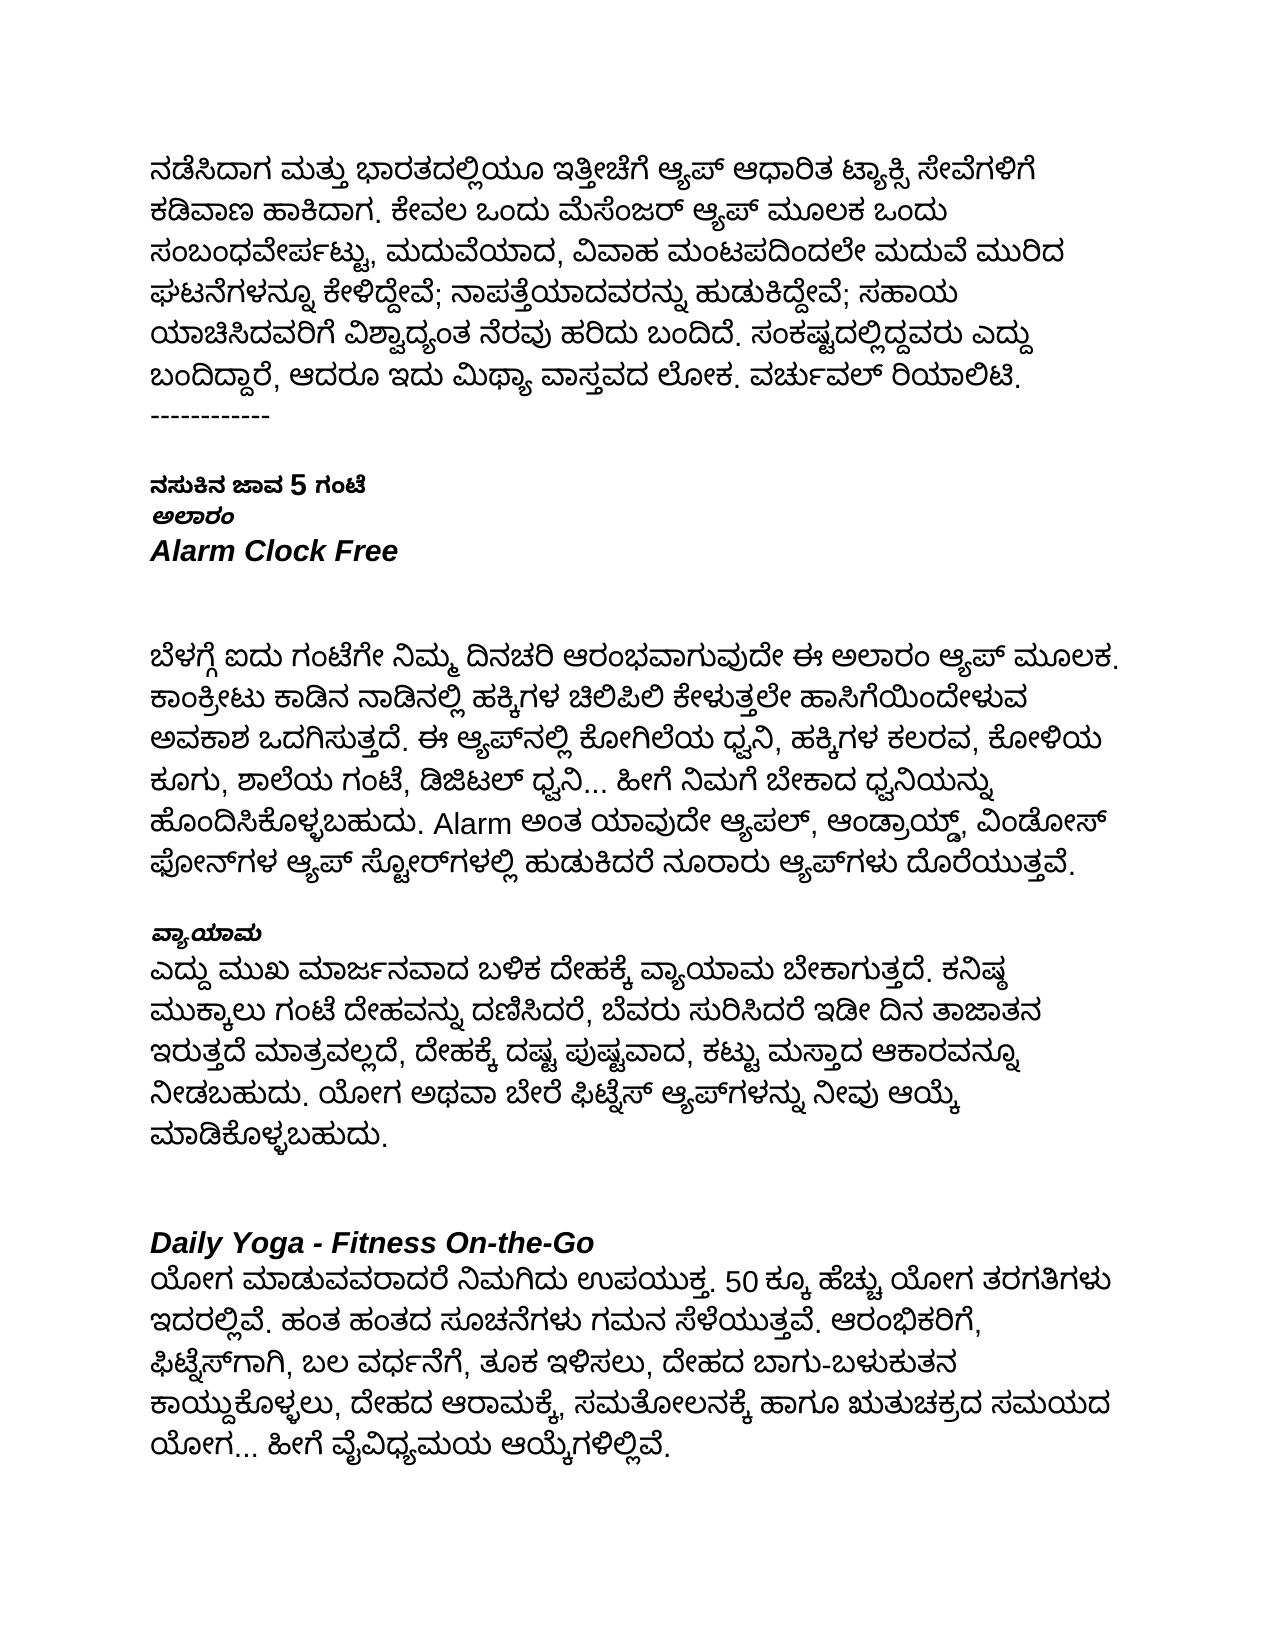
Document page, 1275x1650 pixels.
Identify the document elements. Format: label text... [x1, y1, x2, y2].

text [150, 1156, 1125, 1466]
text ಬೆಳಗ್ಗೆ ಐದು ಗಂಟೆಗೇ ನಿಮ್ಮ ದಿನಚರಿ ಆರಂಭವಾಗುವುದೇ ಈ ಅಲಾರಂ ಆ್ಯಪ್ ಮೂಲಕ. ಕಾಂಕ್ರೀಟು ಕಾಡಿನ ನಾಡಿನಲ್ಲಿ ಹಕ್ಕಿಗಳ ಚಿಲಿಪಿಲಿ ಕೇಳುತ್ತಲೇ ಹಾಸಿಗೆಯಿಂದೇಳುವ ಅವಕಾಶ ಒದಗಿಸುತ್ತದೆ. ಈ ಆ್ಯಪ್‌ನಲ್ಲಿ ಕೋಗಿಲೆಯ ಧ್ವನಿ, ಹಕ್ಕಿಗಳ ಕಲರವ, ಕೋಳಿಯ ಕೂಗು, ಶಾಲೆಯ ಗಂಟೆ, ಡಿಜಿಟಲ್ ಧ್ವನಿ... ಹೀಗೆ ನಿಮಗೆ ಬೇಕಾದ ಧ್ವನಿಯನ್ನು ಹೊಂದಿಸಿಕೊಳ್ಳಬಹುದು. Alarm ಅಂತ ಯಾವುದೇ ಆ್ಯಪಲ್, ಆಂಡ್ರಾಯ್ಡ್, ವಿಂಡೋಸ್ ಫೋನ್‌ಗಳ ಆ್ಯಪ್ ಸ್ಟೋರ್‌ಗಳಲ್ಲಿ ಹುಡುಕಿದರೆ ನೂರಾರು ಆ್ಯಪ್‌ಗಳು ದೊರೆಯುತ್ತವೆ. ವ್ಯಾಯಾಮ ಎದ್ದು ಮುಖ ಮಾರ್ಜನವಾದ ಬಳಿಕ ದೇಹಕ್ಕೆ ವ್ಯಾಯಾಮ ಬೇಕಾಗುತ್ತದೆ. ಕನಿಷ್ಠ ಮುಕ್ಕಾಲು ಗಂಟೆ ದೇಹವನ್ನು ದಣಿಸಿದರೆ, ಬೆವರು ಸುರಿಸಿದರೆ ಇಡೀ ದಿನ ತಾಜಾತನ ಇರುತ್ತದೆ ಮಾತ್ರವಲ್ಲದೆ, ದೇಹಕ್ಕೆ ದಷ್ಟ ಪುಷ್ಟವಾದ, ಕಟ್ಟು ಮಸ್ತಾದ ಆಕಾರವನ್ನೂ ನೀಡಬಹುದು. ಯೋಗ ಅಥವಾ ಬೇರೆ ಫಿಟ್ನೆಸ್ ಆ್ಯಪ್‌ಗಳನ್ನು ನೀವು ಆಯ್ಕೆ ಮಾಡಿಕೊಳ್ಳಬಹುದು. [150, 568, 1125, 1156]
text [150, 150, 1125, 568]
